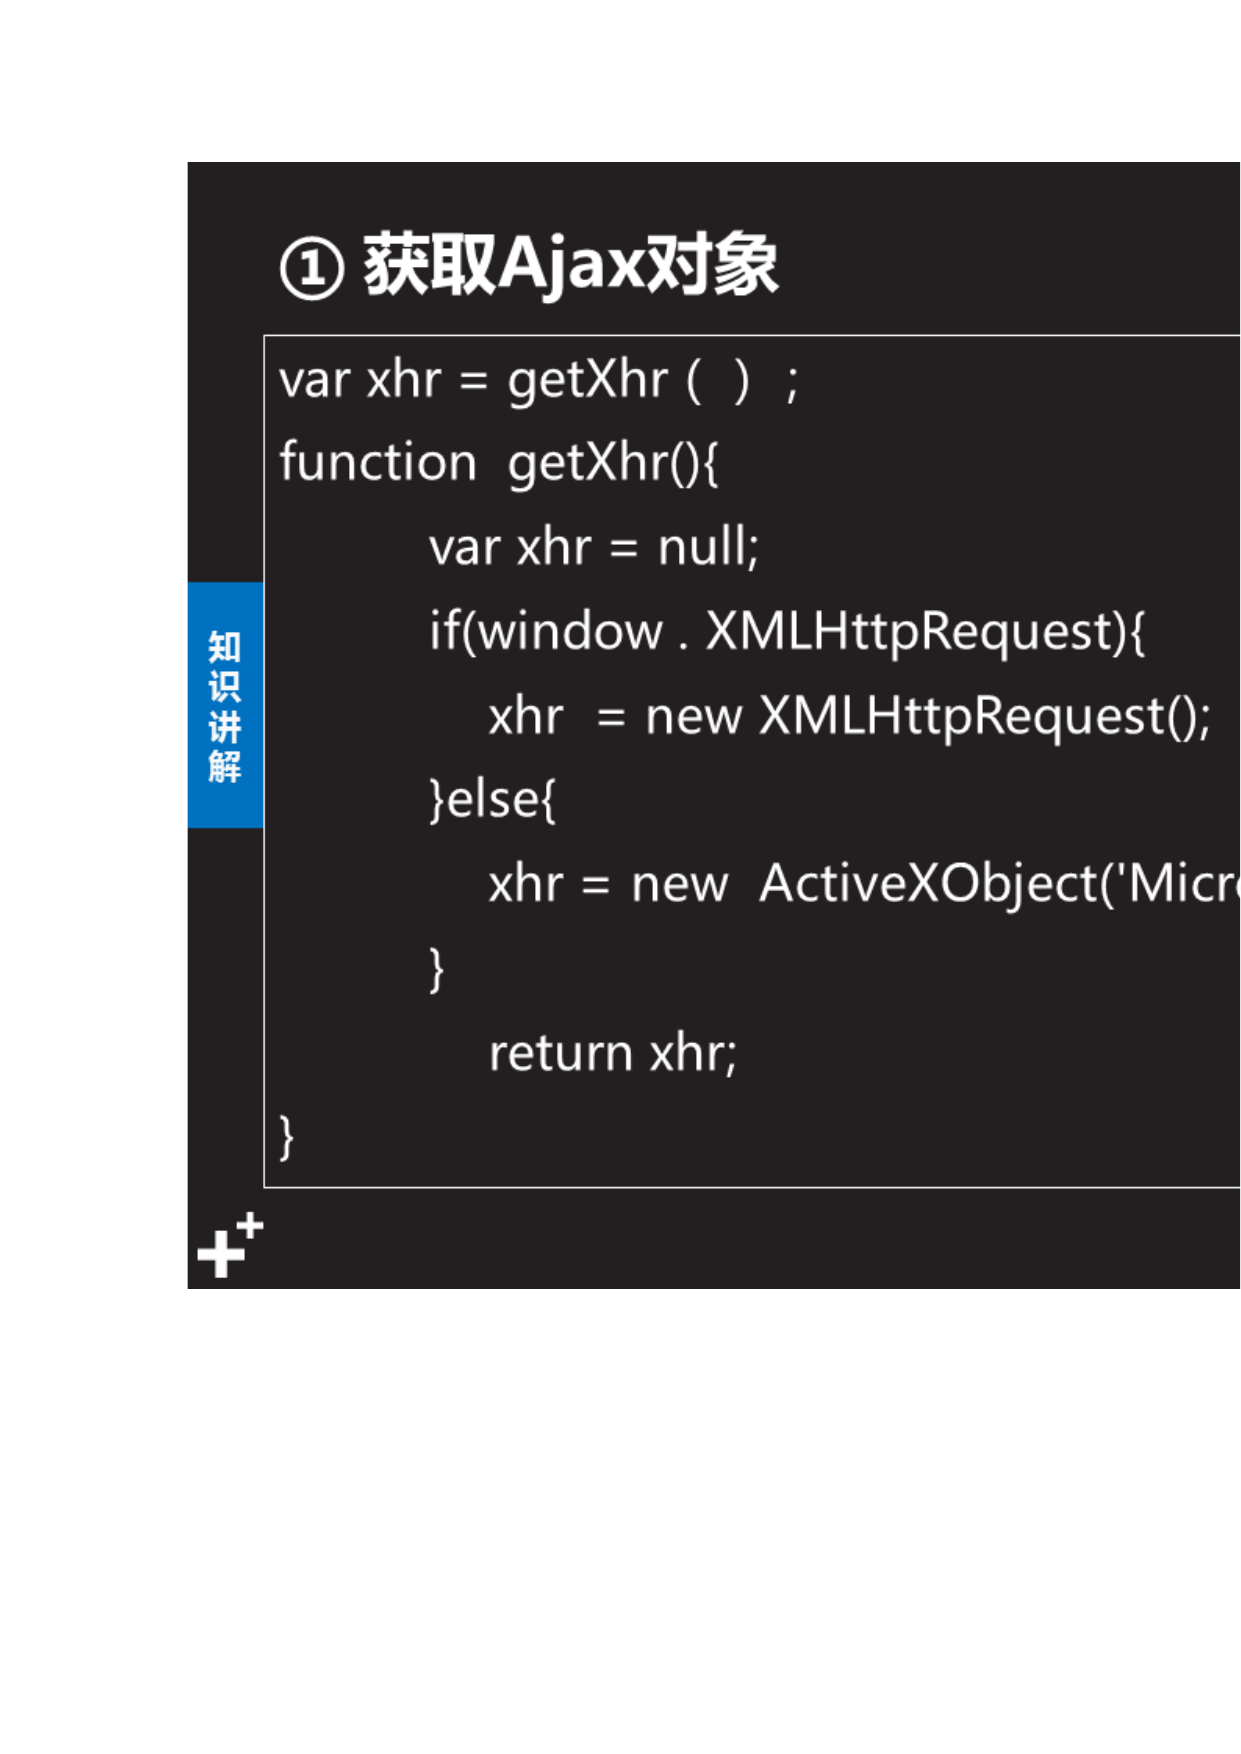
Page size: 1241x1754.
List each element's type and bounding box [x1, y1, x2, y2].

picture [187, 162, 1241, 1289]
